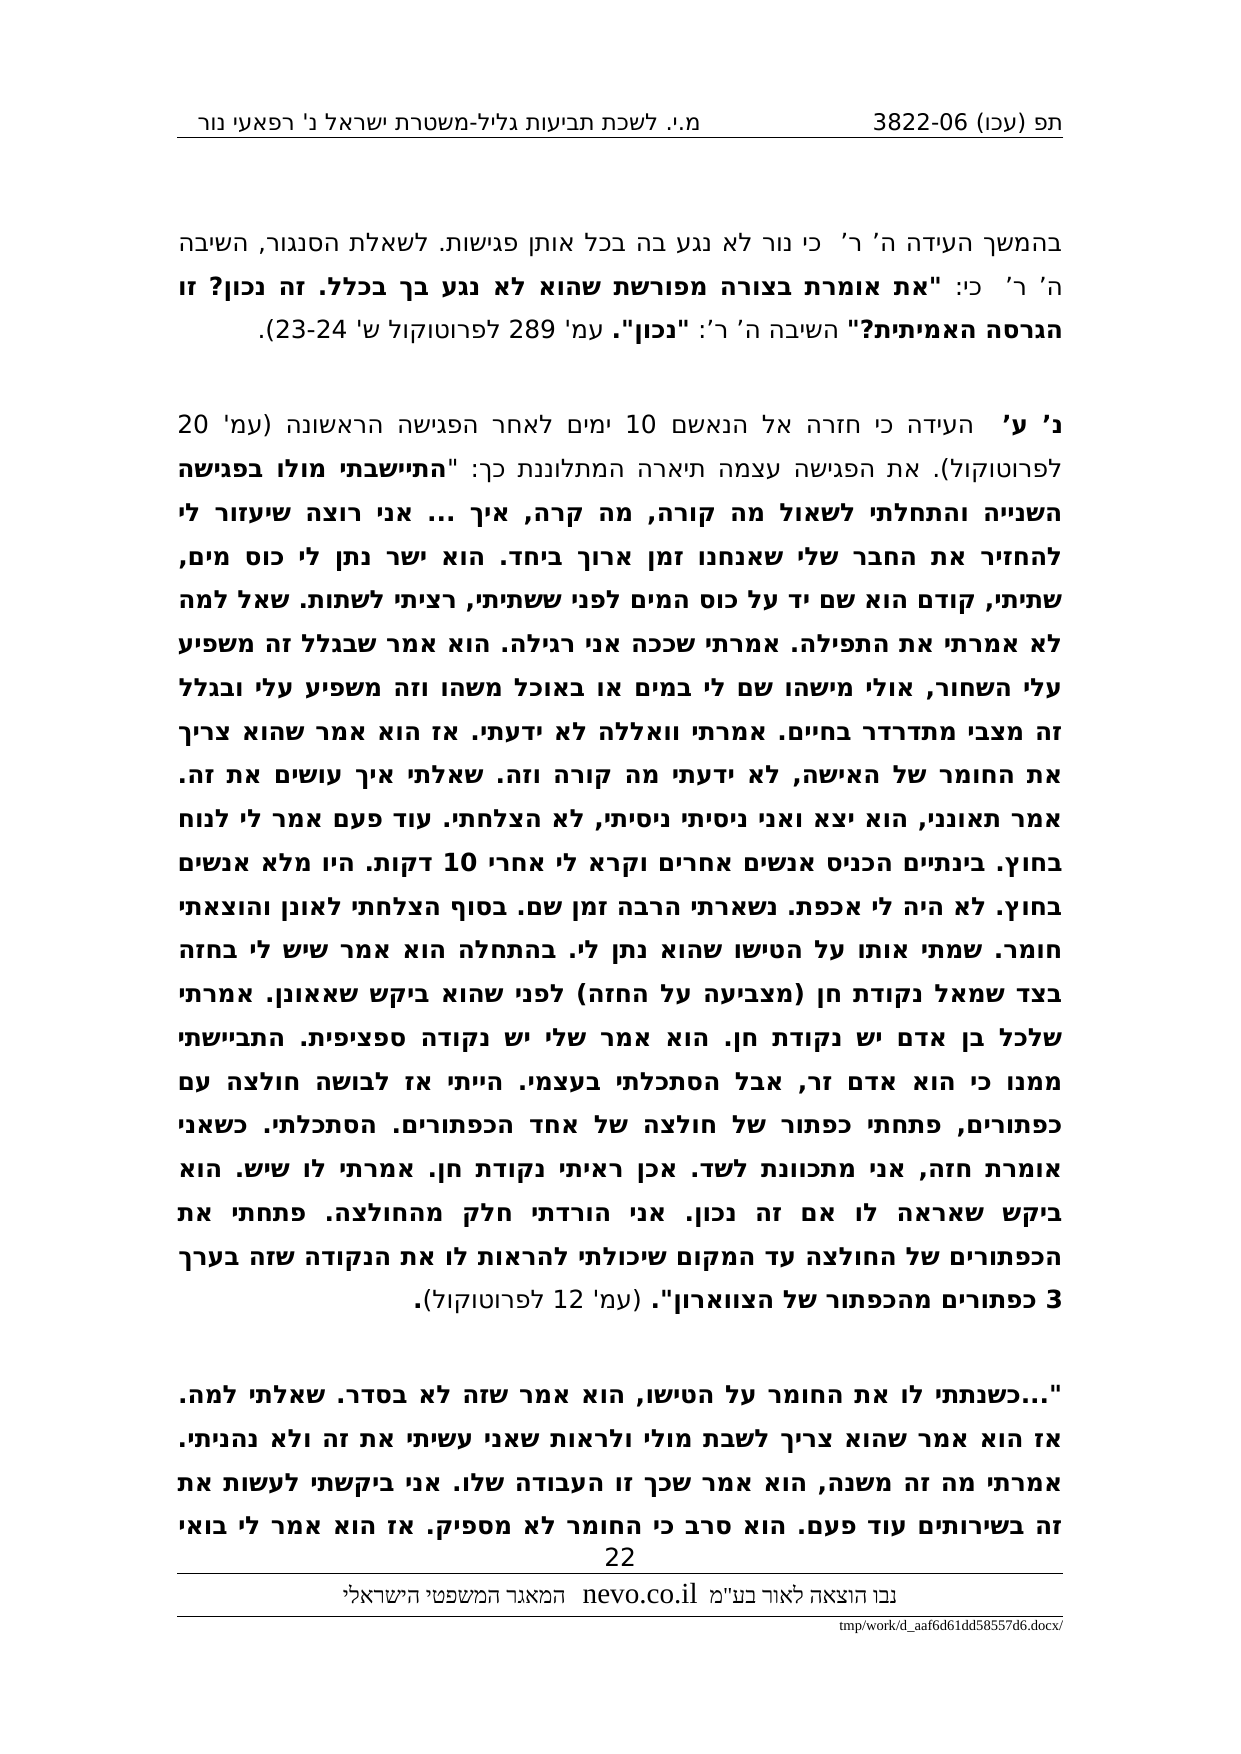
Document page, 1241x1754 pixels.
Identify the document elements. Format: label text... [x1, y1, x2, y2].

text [177, 1380, 1063, 1541]
text בהמשך העידה ה’ ר’ כי נור לא נגע בה בכל אותן פגישות. לשאלת הסנגור, השיבה ה’ ר’ כי: "את אומרת בצורה מפורשת שהוא לא נגע בך בכלל. זה נכון? זו הגרסה האמיתית?" השיבה ה’ ר’: "נכון". עמ' 289 לפרוטוקול ש' 23-24). [177, 228, 1063, 345]
text נ’ ע’ העידה כי חזרה אל הנאשם 10 ימים לאחר הפגישה הראשונה (עמ' 20 לפרוטוקול). את הפגישה עצמה תיארה המתלוננת כך: "התיישבתי מולו בפגישה השנייה והתחלתי לשאול מה קורה, מה קרה, איך ... אני רוצה שיעזור לי להחזיר את החבר שלי שאנחנו זמן ארוך ביחד. הוא ישר נתן לי כוס מים, שתיתי, קודם הוא שם יד על כוס המים לפני ששתיתי, רציתי לשתות. שאל למה לא אמרתי את התפילה. אמרתי שככה אני רגילה. הוא אמר שבגלל זה משפיע עלי השחור, אולי מישהו שם לי במים או באוכל משהו וזה משפיע עלי ובגלל זה מצבי מתדרדר בחיים. אמרתי וואללה לא ידעתי. אז הוא אמר שהוא צריך את החומר של האישה, לא ידעתי מה קורה וזה. שאלתי איך עושים את זה. אמר תאונני, הוא יצא ואני ניסיתי ניסיתי, לא הצלחתי. עוד פעם אמר לי לנוח בחוץ. בינתיים הכניס אנשים אחרים וקרא לי אחרי 10 דקות. היו מלא אנשים בחוץ. לא היה לי אכפת. נשארתי הרבה זמן שם. בסוף הצלחתי לאונן והוצאתי חומר. שמתי אותו על הטישו שהוא נתן לי. בהתחלה הוא אמר שיש לי בחזה בצד שמאל נקודת חן (מצביעה על החזה) לפני שהוא ביקש שאאונן. אמרתי שלכל בן אדם יש נקודת חן. הוא אמר שלי יש נקודה ספציפית. התביישתי ממנו כי הוא אדם זר, אבל הסתכלתי בעצמי. הייתי אז לבושה חולצה עם כפתורים, פתחתי כפתור של חולצה של אחד הכפתורים. הסתכלתי. כשאני אומרת חזה, אני מתכוונת לשד. אכן ראיתי נקודת חן. אמרתי לו שיש. הוא ביקש שאראה לו אם זה נכון. אני הורדתי חלק מהחולצה. פתחתי את הכפתורים של החולצה עד המקום שיכולתי להראות לו את הנקודה שזה בערך 3 כפתורים מהכפתור של הצווארון". (עמ' 12 לפרוטוקול). [177, 411, 1063, 1315]
